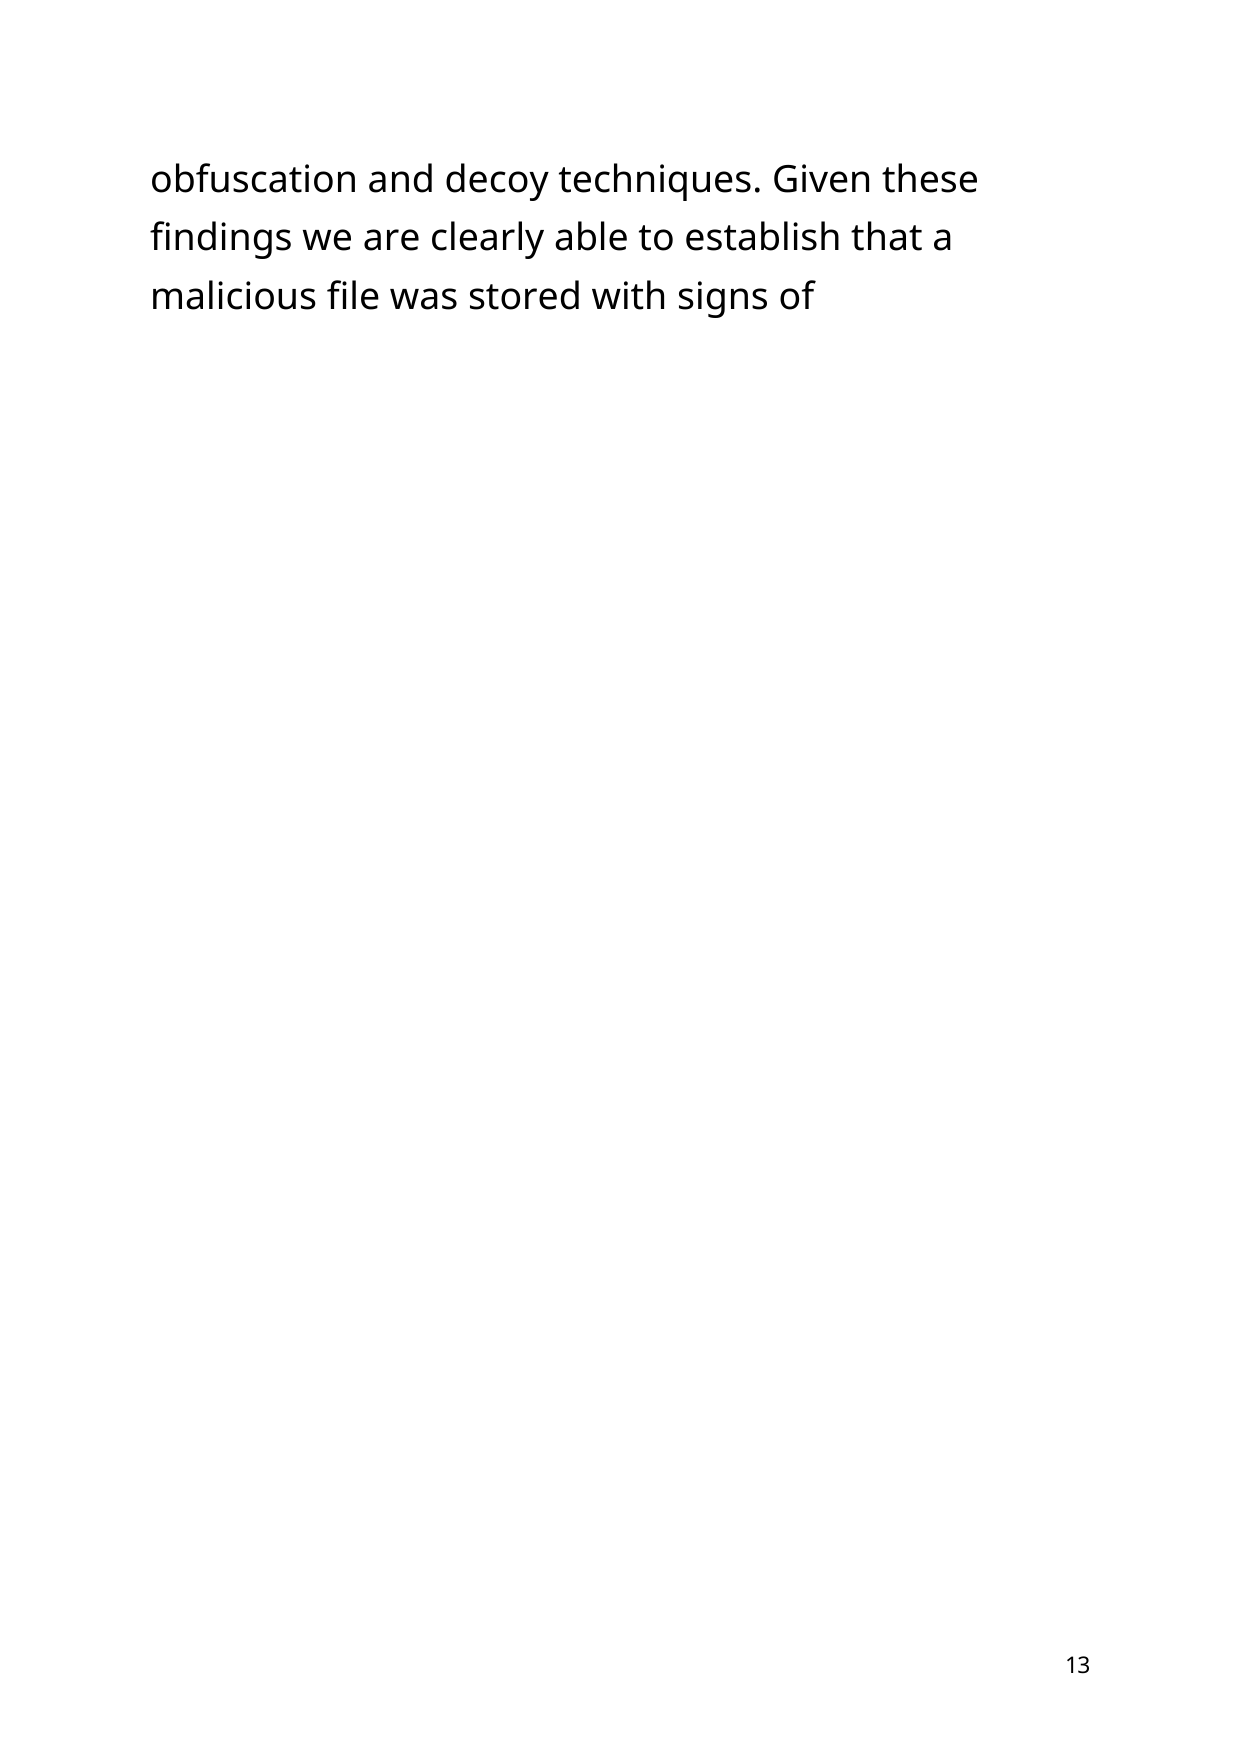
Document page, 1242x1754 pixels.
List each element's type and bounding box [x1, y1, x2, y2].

text [150, 152, 1084, 320]
